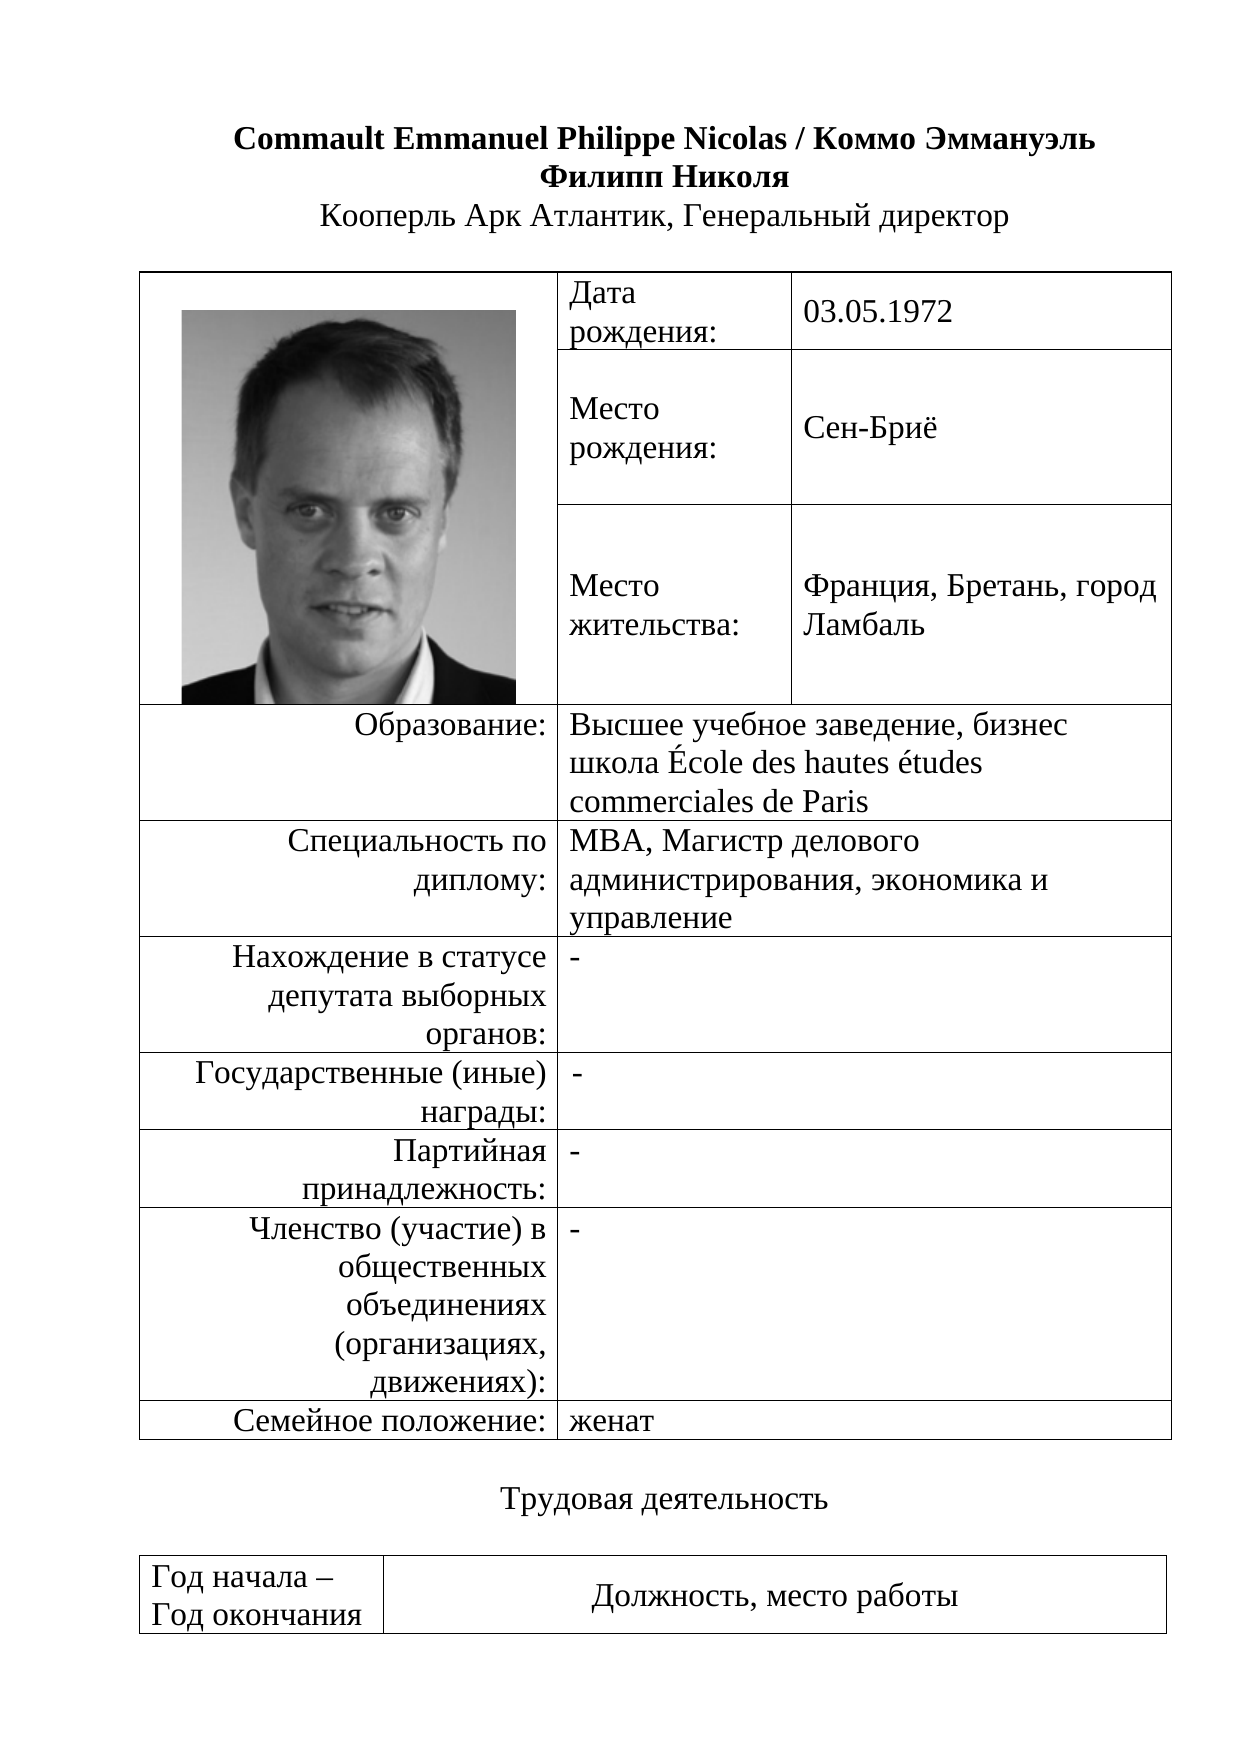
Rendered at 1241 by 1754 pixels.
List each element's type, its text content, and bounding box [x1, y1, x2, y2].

table_cell женат [558, 1401, 1171, 1439]
text Кооперль Арк Атлантик, Генеральный директор [177, 195, 1152, 233]
text Commault Emmanuel Philippe Nicolas / Коммо Эммануэль Филипп Николя [177, 118, 1152, 195]
table_cell Государственные (иные) награды: [140, 1053, 557, 1129]
table_cell Высшее учебное заведение, бизнес школа École des hautes études commerciales de Paris [558, 705, 1171, 819]
table_cell MBA, Магистр делового администрирования, экономика и управление [558, 821, 1171, 936]
table_cell Образование: [140, 705, 557, 819]
text Трудовая деятельность [177, 1478, 1152, 1517]
table_cell Нахождение в статусе депутата выборных органов: [140, 937, 557, 1052]
table_cell Семейное положение: [140, 1401, 557, 1439]
table_cell - [558, 1130, 1171, 1207]
table_cell Партийная принадлежность: [140, 1130, 557, 1207]
table_cell Сен-Бриё [792, 350, 1171, 503]
table_header [140, 273, 557, 703]
table_cell Франция, Бретань, город Ламбаль [792, 505, 1171, 703]
table_header Должность, место работы [384, 1556, 1166, 1633]
table_header 03.05.1972 [792, 273, 1171, 349]
table_cell - [558, 937, 1171, 1052]
table_header Дата рождения: [558, 273, 791, 349]
table_header Год начала – Год окончания [140, 1556, 383, 1633]
table_cell - [558, 1208, 1171, 1400]
picture [181, 310, 516, 704]
table_cell Членство (участие) в общественных объединениях (организациях, движениях): [140, 1208, 557, 1400]
table_cell Специальность по диплому: [140, 821, 557, 936]
table_cell Место рождения: [558, 350, 791, 503]
table_cell Место жительства: [558, 505, 791, 703]
table_cell - [558, 1053, 1171, 1129]
